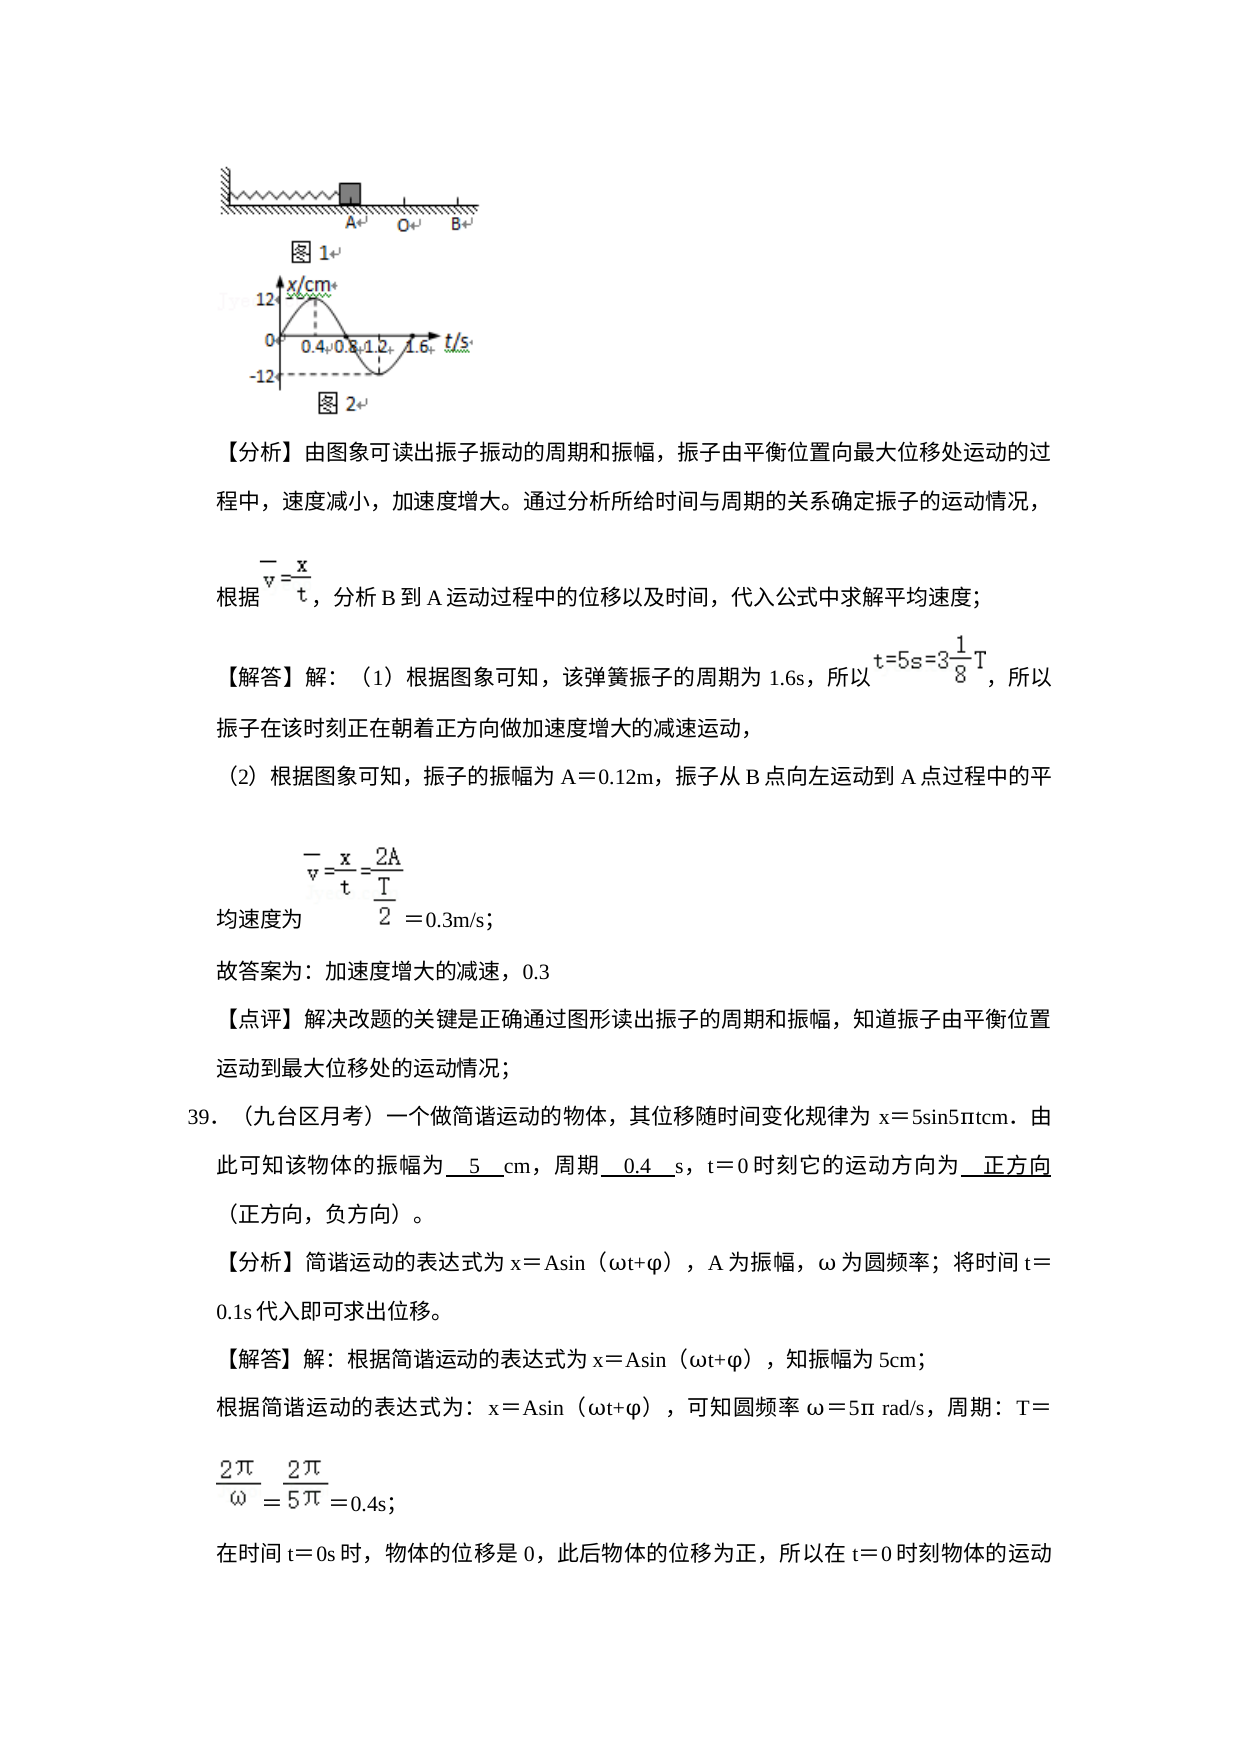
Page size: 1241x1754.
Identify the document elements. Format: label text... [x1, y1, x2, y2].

text 【分析】由图象可读出振子振动的周期和振幅，振子由平衡位置向最大位移处运动的过程中，速度减小，加速度增大。通过分析所给时间与周期的关系确定振子的运动情况，根据，分析B到A运动过程中的位移以及时间，代入公式中求解平均速度； [216, 434, 1053, 613]
picture [871, 631, 986, 686]
picture [216, 162, 484, 419]
text 【解答】解：（1）根据图象可知，该弹簧振子的周期为1.6s，所以，所以振子在该时刻正在朝着正方向做加速度增大的减速运动， [216, 629, 1053, 743]
text 故答案为：加速度增大的减速，0.3 [216, 953, 1053, 986]
picture [283, 1457, 329, 1512]
text （2）根据图象可知，振子的振幅为A＝0.12m，振子从B点向左运动到A点过程中的平均速度为＝0.3m/s； [216, 759, 1053, 937]
text 【分析】简谐运动的表达式为x＝Asin（ωt+φ），A为振幅，ω为圆频率；将时间t＝0.1s代入即可求出位移。 [216, 1244, 1053, 1326]
text 根据简谐运动的表达式为：x＝Asin（ωt+φ），可知圆频率ω＝5π rad/s，周期：T＝＝＝0.4s； [216, 1390, 1053, 1520]
picture [303, 843, 404, 928]
picture [259, 550, 312, 605]
text 【点评】解决改题的关键是正确通过图形读出振子的周期和振幅，知道振子由平衡位置运动到最大位移处的运动情况； [216, 1002, 1053, 1083]
text 【解答】解：根据简谐运动的表达式为x＝Asin（ωt+φ），知振幅为5cm； [216, 1342, 1053, 1374]
text 39．（九台区月考）一个做简谐运动的物体，其位移随时间变化规律为x＝5sin5πtcm．由此可知该物体的振幅为 5 cm，周期 0.4 s，t＝0时刻它的运动方向为 正方向 （正方向，负方向）。 [187, 1099, 1053, 1229]
picture [216, 1457, 262, 1512]
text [216, 1536, 1053, 1568]
